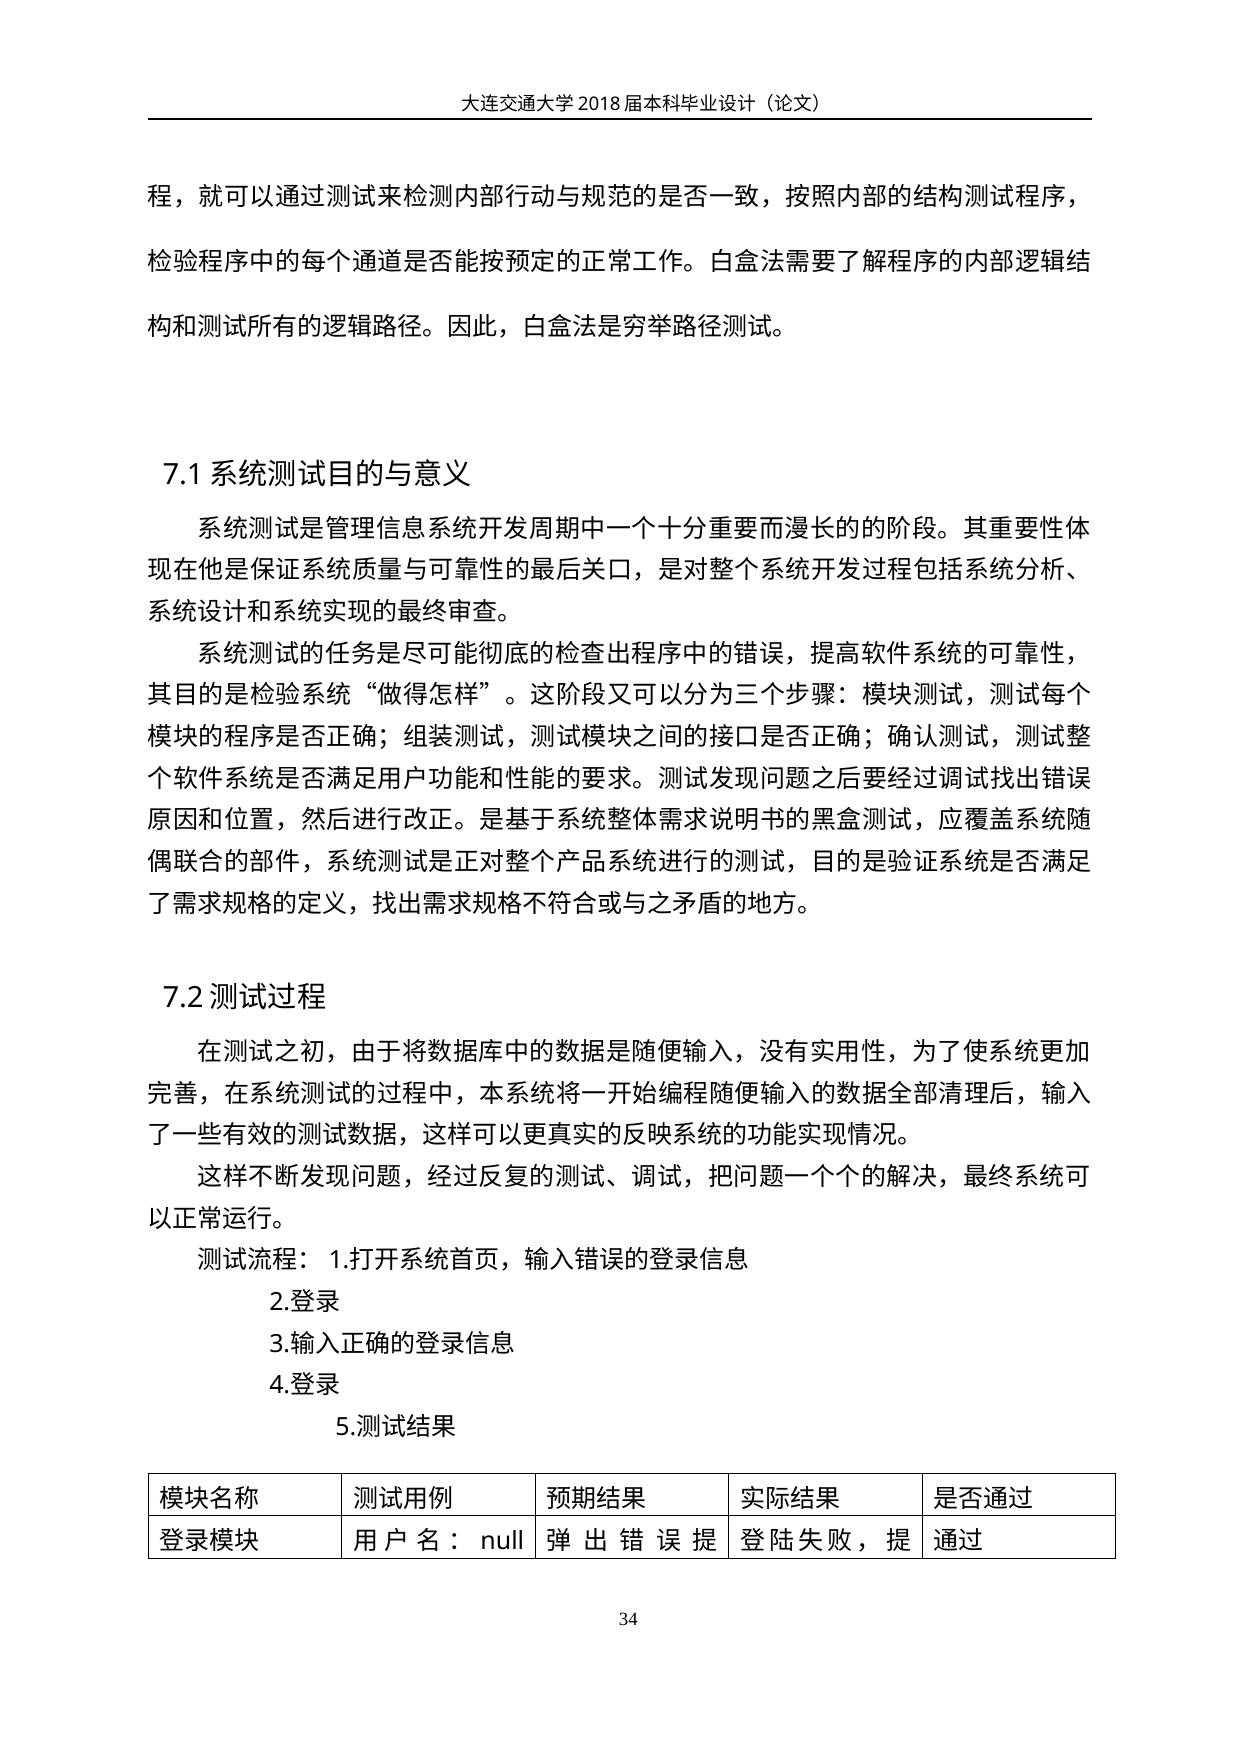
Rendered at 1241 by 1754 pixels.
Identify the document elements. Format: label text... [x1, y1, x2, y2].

text 3.输入正确的登录信息 [148, 1319, 1092, 1361]
table_header 测试用例 [342, 1474, 535, 1515]
text 4.登录 [148, 1361, 1092, 1402]
text 在测试之初，由于将数据库中的数据是随便输入，没有实用性，为了使系统更加完善，在系统测试的过程中，本系统将一开始编程随便输入的数据全部清理后，输入了一些有效的测试数据，这样可以更真实的反映系统的功能实现情况。 [148, 1027, 1092, 1152]
text 这样不断发现问题，经过反复的测试、调试，把问题一个个的解决，最终系统可以正常运行。 [148, 1152, 1092, 1236]
table_header 实际结果 [729, 1474, 922, 1515]
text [148, 162, 1092, 357]
table_header 模块名称 [149, 1474, 341, 1515]
table_cell 弹出错误提示，请输入用户名 [536, 1516, 728, 1558]
table_cell 用户名：null 密码：null [342, 1516, 535, 1558]
table_header 是否通过 [923, 1474, 1115, 1515]
table_cell 登陆失败，提示请输入用户名 [729, 1516, 922, 1558]
table_header 预期结果 [536, 1474, 728, 1515]
table_cell 通过 [923, 1516, 1115, 1558]
table_cell 登录模块 [149, 1516, 341, 1558]
subtitle 7.1系统测试目的与意义 [148, 439, 1092, 504]
text 测试流程： 1.打开系统首页，输入错误的登录信息 [148, 1236, 1092, 1277]
text 系统测试是管理信息系统开发周期中一个十分重要而漫长的的阶段。其重要性体现在他是保证系统质量与可靠性的最后关口，是对整个系统开发过程包括系统分析、系统设计和系统实现的最终审查。 [148, 504, 1092, 629]
text 2.登录 [148, 1277, 1092, 1319]
text 5.测试结果 [148, 1402, 1092, 1444]
text 系统测试的任务是尽可能彻底的检查出程序中的错误，提高软件系统的可靠性，其目的是检验系统“做得怎样”。这阶段又可以分为三个步骤：模块测试，测试每个模块的程序是否正确；组装测试，测试模块之间的接口是否正确；确认测试，测试整个软件系统是否满足用户功能和性能的要求。测试发现问题之后要经过调试找出错误原因和位置，然后进行改正。是基于系统整体需求说明书的黑盒测试，应覆盖系统随偶联合的部件，系统测试是正对整个产品系统进行的测试，目的是验证系统是否满足了需求规格的定义，找出需求规格不符合或与之矛盾的地方。 [148, 629, 1092, 921]
subtitle 7.2测试过程 [148, 962, 1092, 1027]
